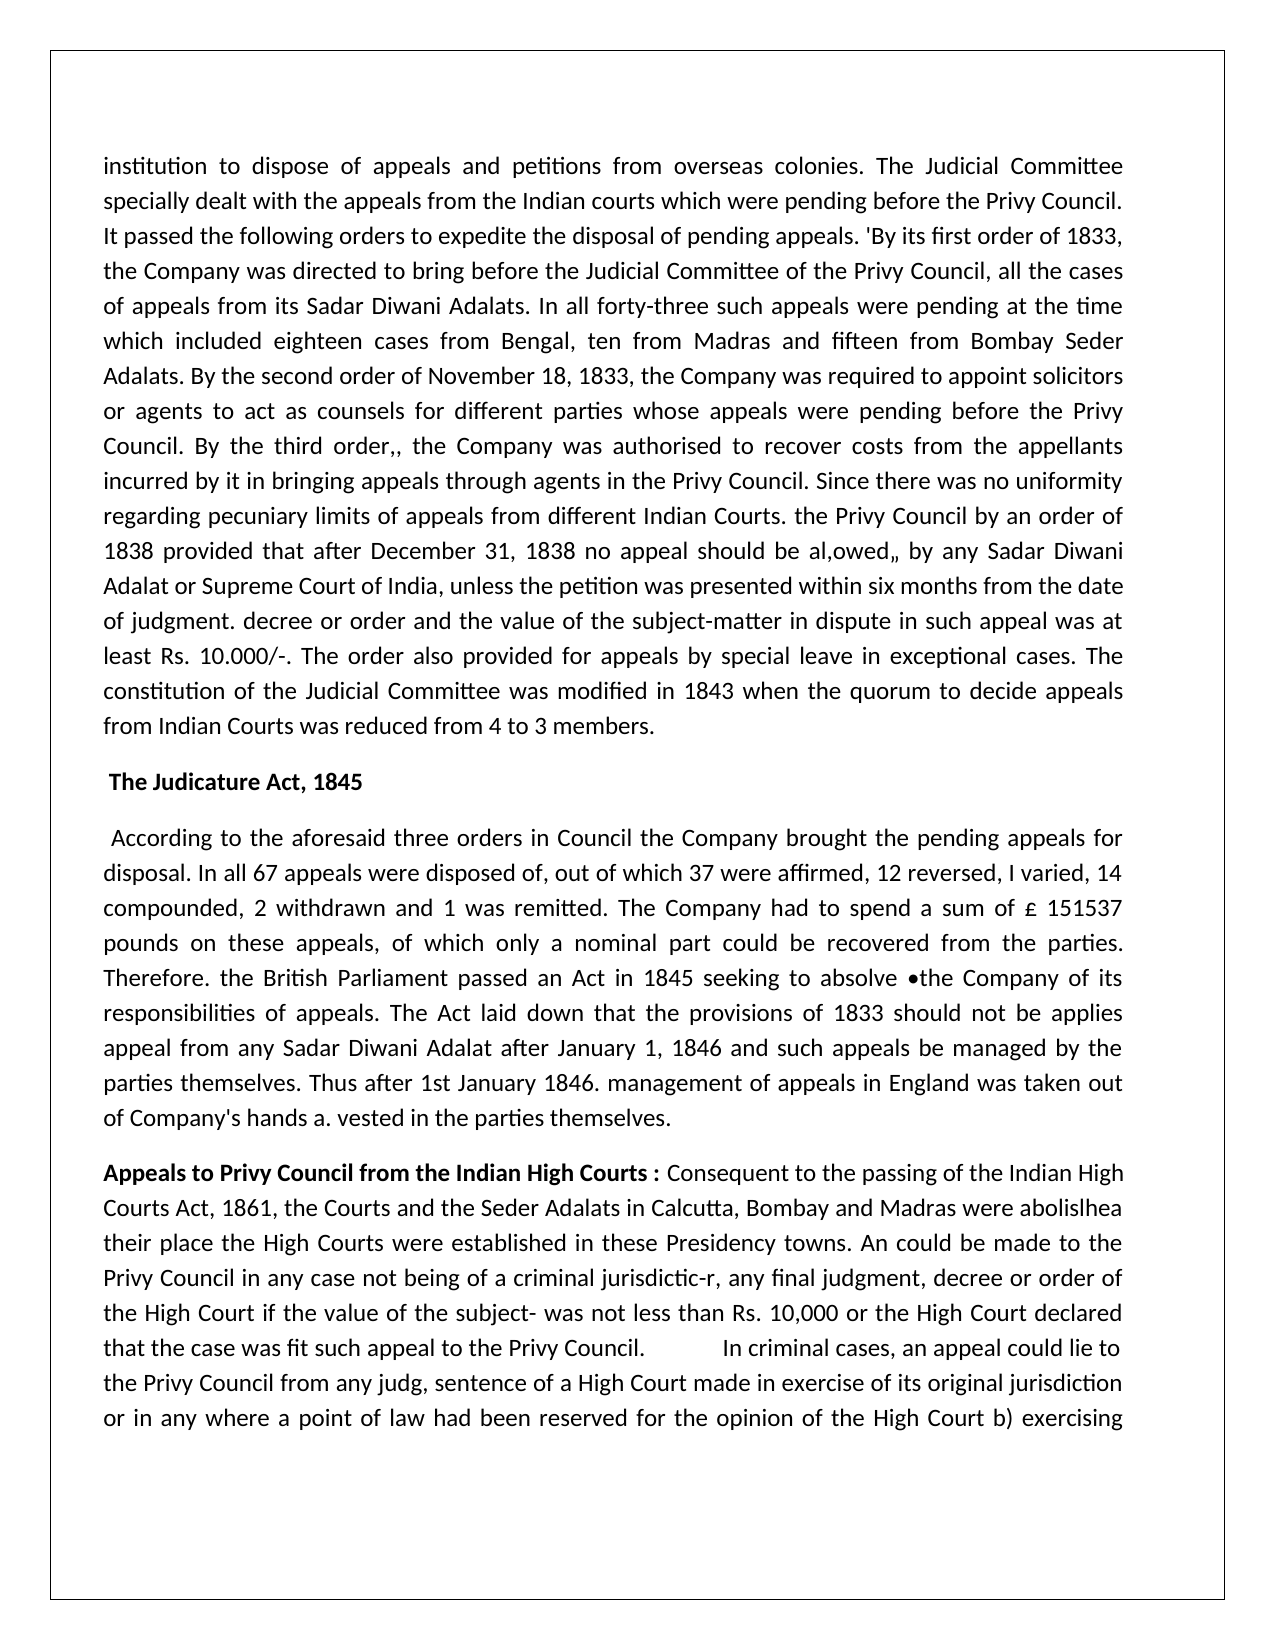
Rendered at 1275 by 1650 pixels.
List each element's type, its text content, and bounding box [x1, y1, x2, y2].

text According to the aforesaid three orders in Council the Company brought the pending appeals for disposal. In all 67 appeals were disposed of, out of which 37 were affirmed, 12 reversed, I varied, 14 compounded, 2 withdrawn and 1 was remitted. The Company had to spend a sum of £ 151537 pounds on these appeals, of which only a nominal part could be recovered from the parties. Therefore. the British Parliament passed an Act in 1845 seeking to absolve •the Company of its responsibilities of appeals. The Act laid down that the provisions of 1833 should not be applies appeal from any Sadar Diwani Adalat after January 1, 1846 and such appeals be managed by the parties themselves. Thus after 1st January 1846. management of appeals in England was taken out of Company's hands a. vested in the parties themselves. [103, 822, 1125, 1132]
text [103, 1157, 1125, 1433]
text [103, 150, 1125, 741]
text The Judicature Act, 1845 [103, 766, 1125, 796]
